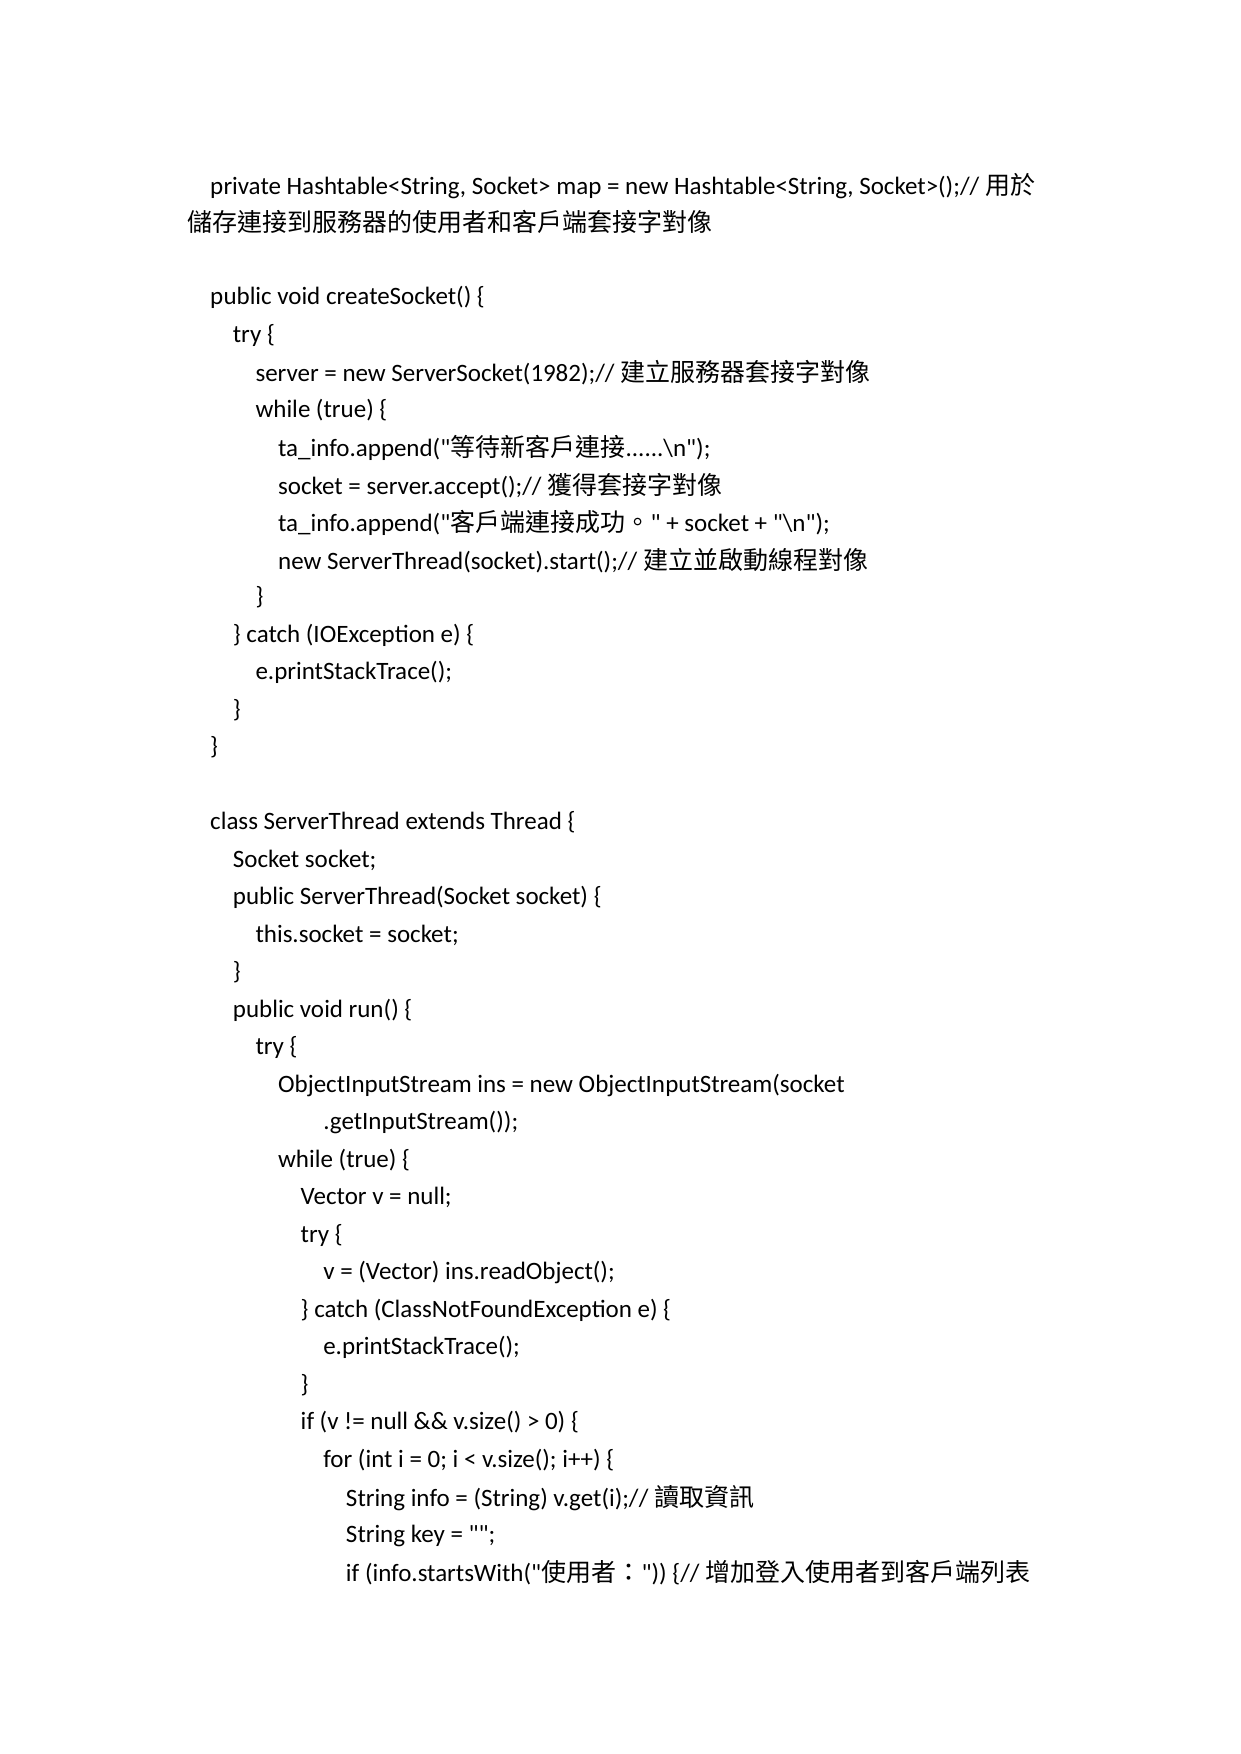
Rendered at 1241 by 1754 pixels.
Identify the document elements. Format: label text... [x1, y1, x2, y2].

text socket = server.accept();// 獲得套接字對像 [187, 464, 1053, 502]
text } [187, 727, 1053, 764]
text while (true) { [187, 389, 1053, 427]
text private Hashtable<String, Socket> map = new Hashtable<String, Socket>();// 用於儲存連接到服務器的使用者和客戶端套接字對像 [187, 164, 1053, 239]
text class ServerThread extends Thread { [187, 802, 1053, 839]
text public void run() { [187, 989, 1053, 1027]
text e.printStackTrace(); [187, 1327, 1053, 1364]
text this.socket = socket; [187, 914, 1053, 952]
text e.printStackTrace(); [187, 652, 1053, 689]
text v = (Vector) ins.readObject(); [187, 1252, 1053, 1289]
text server = new ServerSocket(1982);// 建立服務器套接字對像 [187, 352, 1053, 389]
text .getInputStream()); [187, 1102, 1053, 1139]
text } [187, 689, 1053, 727]
text for (int i = 0; i < v.size(); i++) { [187, 1439, 1053, 1477]
text } catch (ClassNotFoundException e) { [187, 1289, 1053, 1327]
text } [187, 1364, 1053, 1402]
text Vector v = null; [187, 1177, 1053, 1214]
text String key = ""; [187, 1514, 1053, 1552]
text public void createSocket() { [187, 277, 1053, 314]
text Socket socket; [187, 839, 1053, 877]
text new ServerThread(socket).start();// 建立並啟動線程對像 [187, 539, 1053, 577]
text try { [187, 1214, 1053, 1252]
text if (v != null && v.size() > 0) { [187, 1402, 1053, 1439]
text public ServerThread(Socket socket) { [187, 877, 1053, 914]
text } [187, 952, 1053, 989]
text String info = (String) v.get(i);// 讀取資訊 [187, 1477, 1053, 1514]
text while (true) { [187, 1139, 1053, 1177]
text ObjectInputStream ins = new ObjectInputStream(socket [187, 1064, 1053, 1102]
text ta_info.append("客戶端連接成功。" + socket + "\n"); [187, 502, 1053, 539]
text } catch (IOException e) { [187, 614, 1053, 652]
text ta_info.append("等待新客戶連接......\n"); [187, 427, 1053, 464]
text } [187, 577, 1053, 614]
text try { [187, 1027, 1053, 1064]
text try { [187, 314, 1053, 352]
text if (info.startsWith("使用者：")) {// 增加登入使用者到客戶端列表 [187, 1552, 1053, 1589]
